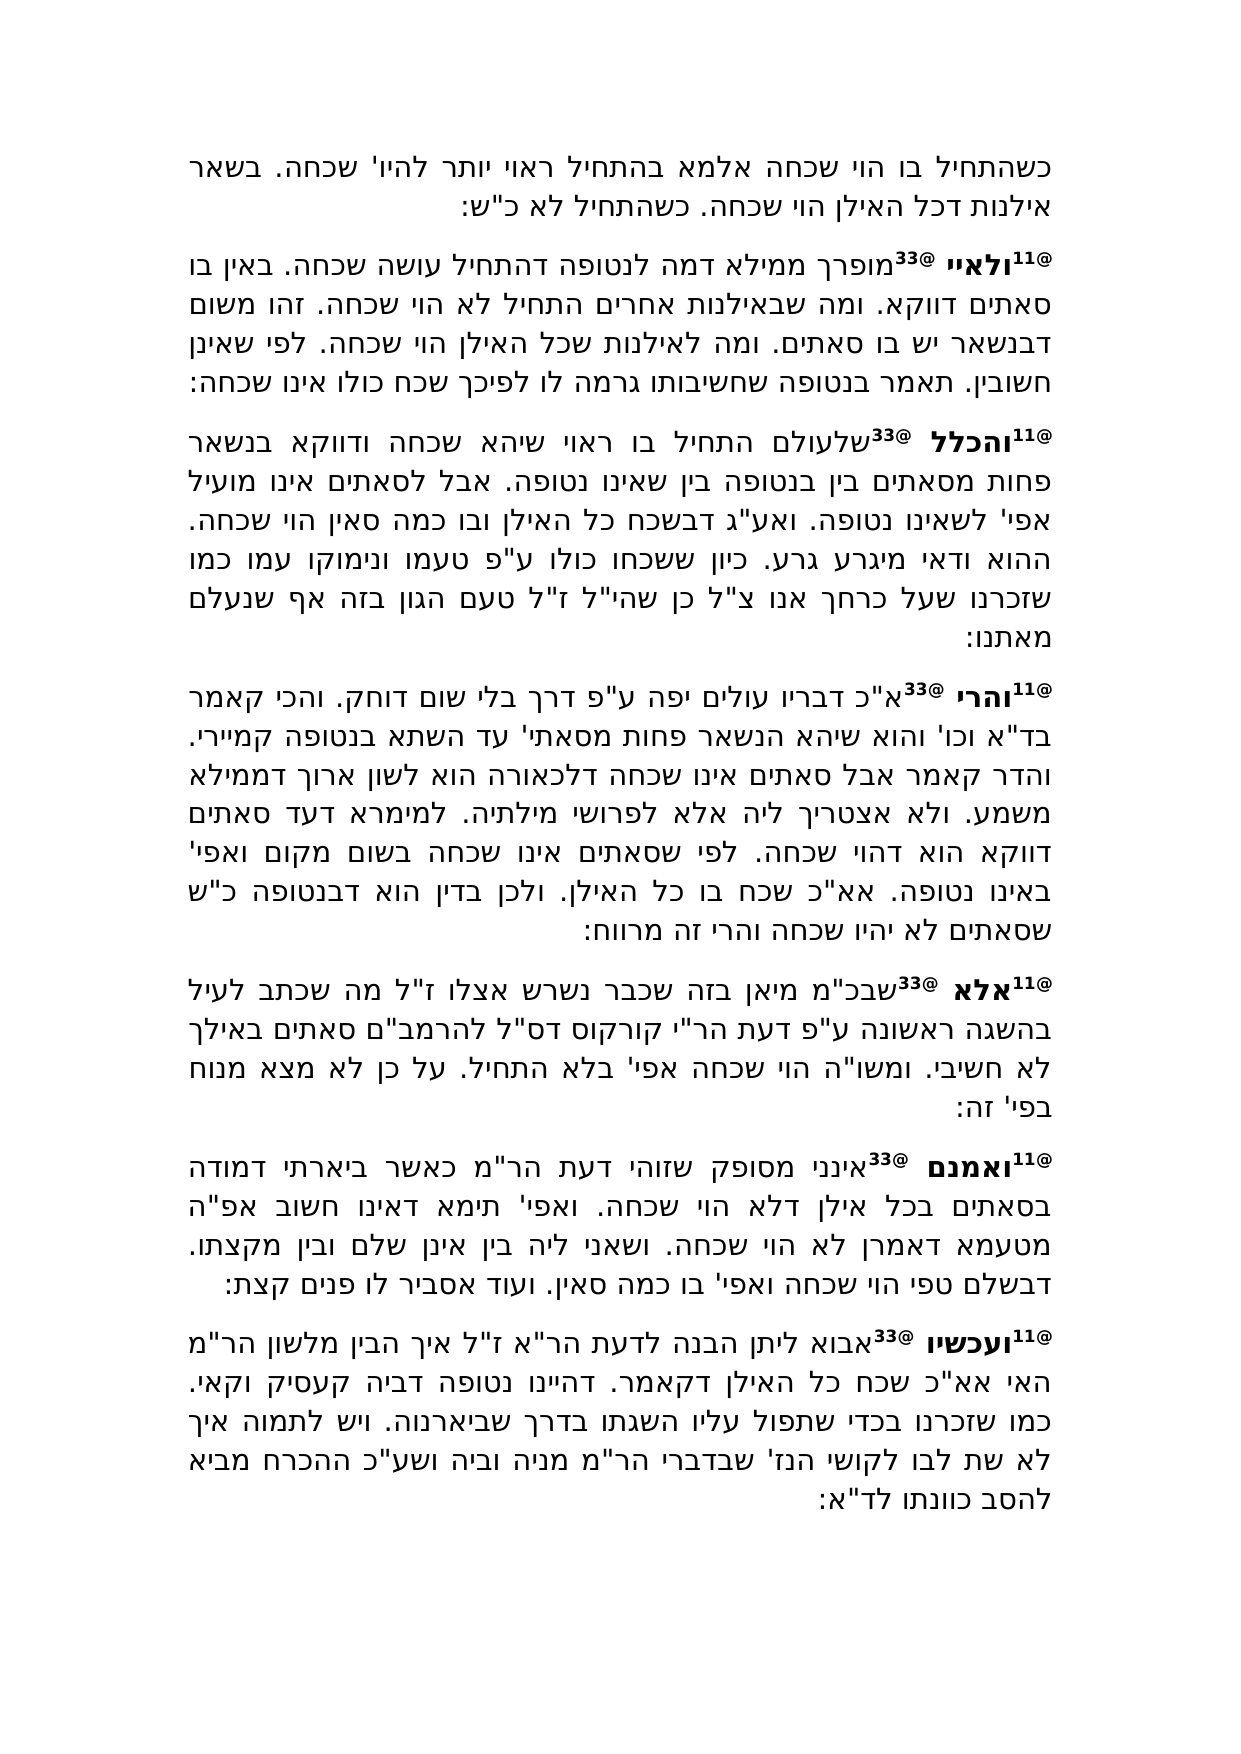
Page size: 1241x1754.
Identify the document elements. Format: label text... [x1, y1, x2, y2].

text @11ולאיי @33מופרך ממילא דמה לנטופה דהתחיל עושה שכחה. באין בו סאתים דווקא. ומה שבאילנות אחרים התחיל לא הוי שכחה. זהו משום דבנשאר יש בו סאתים. ומה לאילנות שכל האילן הוי שכחה. לפי שאינן חשובין. תאמר בנטופה שחשיבותו גרמה לו לפיכך שכח כולו אינו שכחה: [187, 249, 1053, 399]
text @11ועכשיו @33אבוא ליתן הבנה לדעת הר"א ז"ל איך הבין מלשון הר"מ האי אא"כ שכח כל האילן דקאמר. דהיינו נטופה דביה קעסיק וקאי. כמו שזכרנו בכדי שתפול עליו השגתו בדרך שביארנוה. ויש לתמוה איך לא שת לבו לקושי הנז' שבדברי הר"מ מניה וביה ושע"כ ההכרח מביא להסב כוונתו לד"א: [187, 1327, 1053, 1517]
text @11אלא @33שבכ"מ מיאן בזה שכבר נשרש אצלו ז"ל מה שכתב לעיל בהשגה ראשונה ע"פ דעת הר"י קורקוס דס"ל להרמב"ם סאתים באילך לא חשיבי. ומשו"ה הוי שכחה אפי' בלא התחיל. על כן לא מצא מנוח בפי' זה: [187, 973, 1053, 1124]
text @11והכלל @33שלעולם התחיל בו ראוי שיהא שכחה ודווקא בנשאר פחות מסאתים בין בנטופה בין שאינו נטופה. אבל לסאתים אינו מועיל אפי' לשאינו נטופה. ואע"ג דבשכח כל האילן ובו כמה סאין הוי שכחה. ההוא ודאי מיגרע גרע. כיון ששכחו כולו ע"פ טעמו ונימוקו עמו כמו שזכרנו שעל כרחך אנו צ"ל כן שהי"ל ז"ל טעם הגון בזה אף שנעלם מאתנו: [187, 425, 1053, 654]
text @11והרי @33א"כ דבריו עולים יפה ע"פ דרך בלי שום דוחק. והכי קאמר בד"א וכו' והוא שיהא הנשאר פחות מסאתי' עד השתא בנטופה קמיירי. והדר קאמר אבל סאתים אינו שכחה דלכאורה הוא לשון ארוך דממילא משמע. ולא אצטריך ליה אלא לפרושי מילתיה. למימרא דעד סאתים דווקא הוא דהוי שכחה. לפי שסאתים אינו שכחה בשום מקום ואפי' באינו נטופה. אא"כ שכח בו כל האילן. ולכן בדין הוא דבנטופה כ"ש שסאתים לא יהיו שכחה והרי זה מרווח: [187, 680, 1053, 948]
